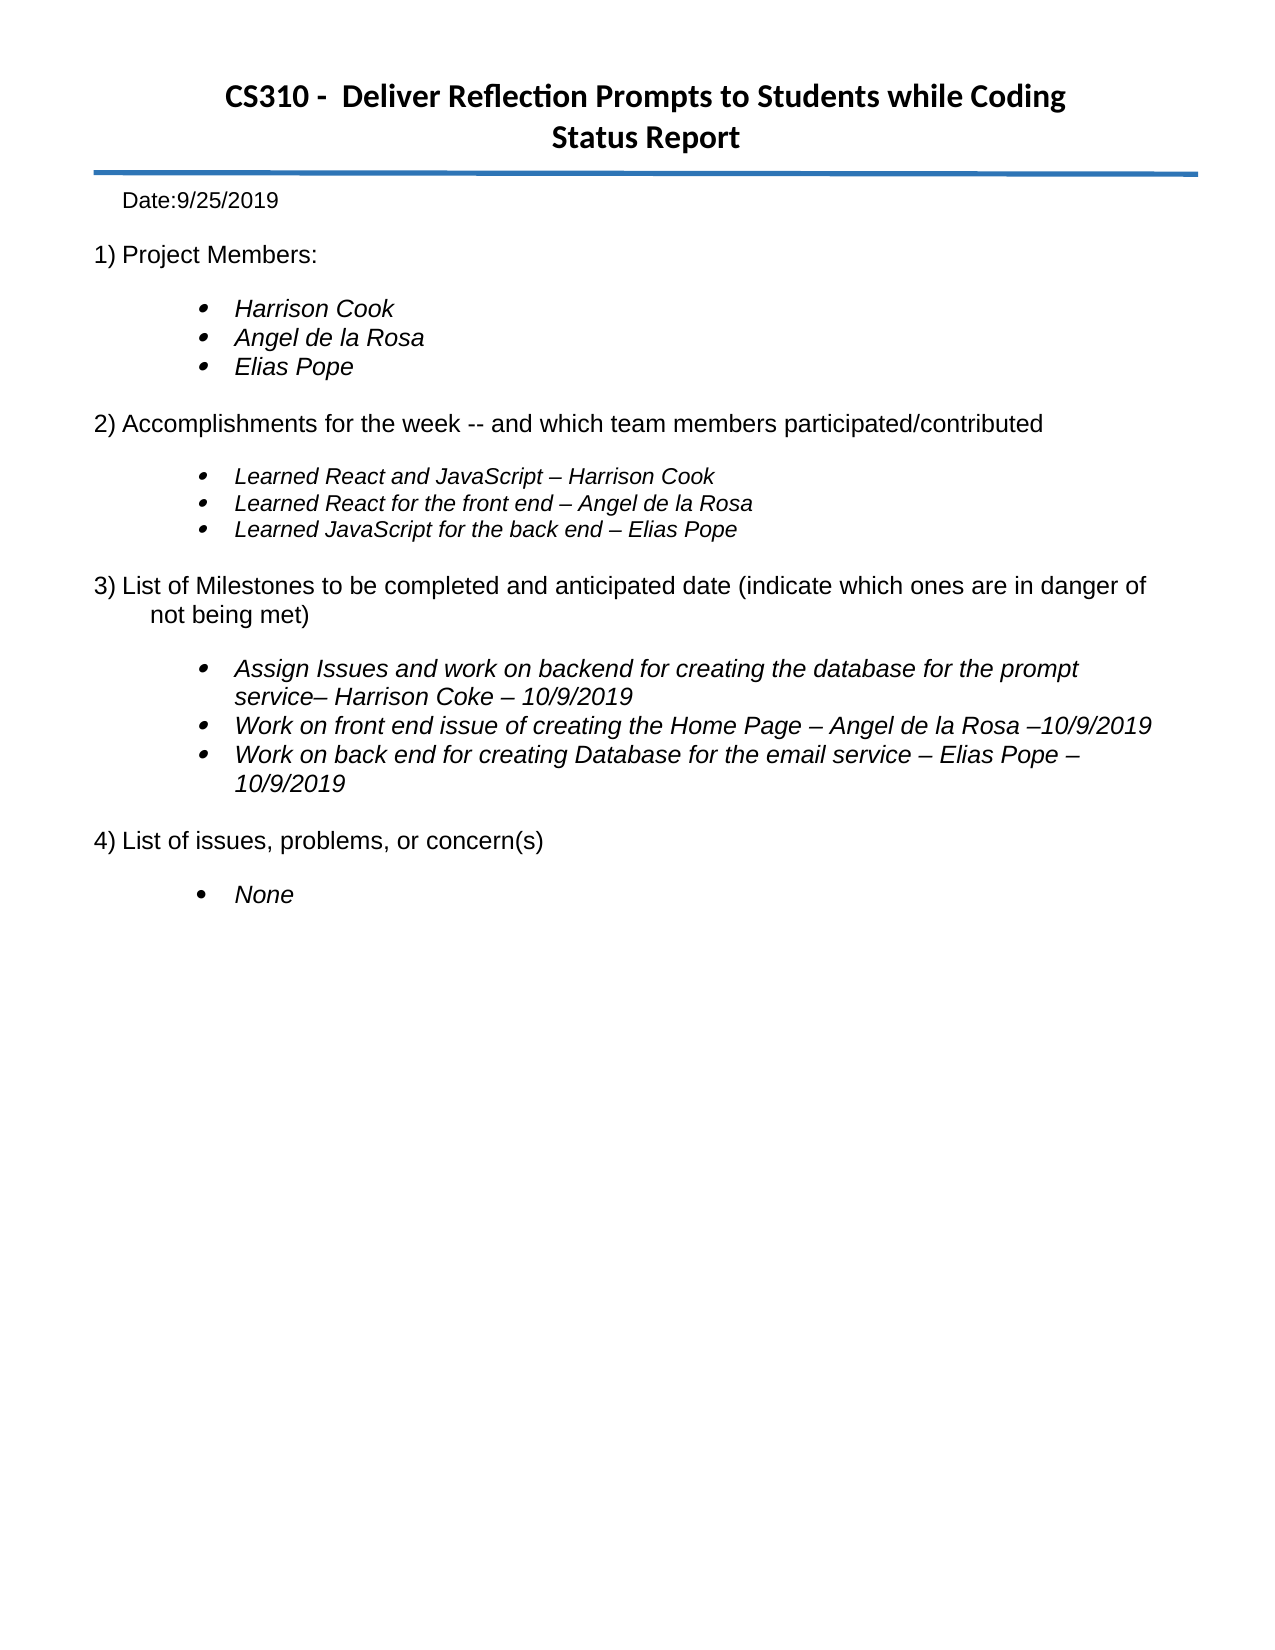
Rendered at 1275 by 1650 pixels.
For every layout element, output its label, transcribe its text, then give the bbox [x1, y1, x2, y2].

list Learned React and JavaScript – Harrison Cook [197, 463, 1170, 489]
list Learned React for the front end – Angel de la Rosa [197, 489, 1170, 516]
text Date: [122, 187, 1170, 213]
list Angel de la Rosa [197, 323, 1170, 352]
list Learned JavaScript for the back end – Elias Pope [197, 516, 1170, 542]
list Work on front end issue of creating the Home Page – Angel de la Rosa –10/9/2019 [197, 711, 1170, 740]
list Assign Issues and work on backend for creating the database for the prompt service– Harrison Coke – 10/9/2019 [197, 653, 1170, 711]
list List of Milestones to be completed and anticipated date (indicate which ones are in danger of not being met) [94, 571, 1170, 628]
list Project Members: [94, 240, 1170, 269]
list None [197, 880, 1170, 909]
list List of issues, problems, or concern(s) [94, 826, 1170, 855]
list Accomplishments for the week -- and which team members participated/contributed [94, 409, 1170, 438]
list Harrison Cook [197, 294, 1170, 323]
list Elias Pope [197, 352, 1170, 381]
list Work on back end for creating Database for the email service – Elias Pope – 10/9/2019 [197, 740, 1170, 798]
